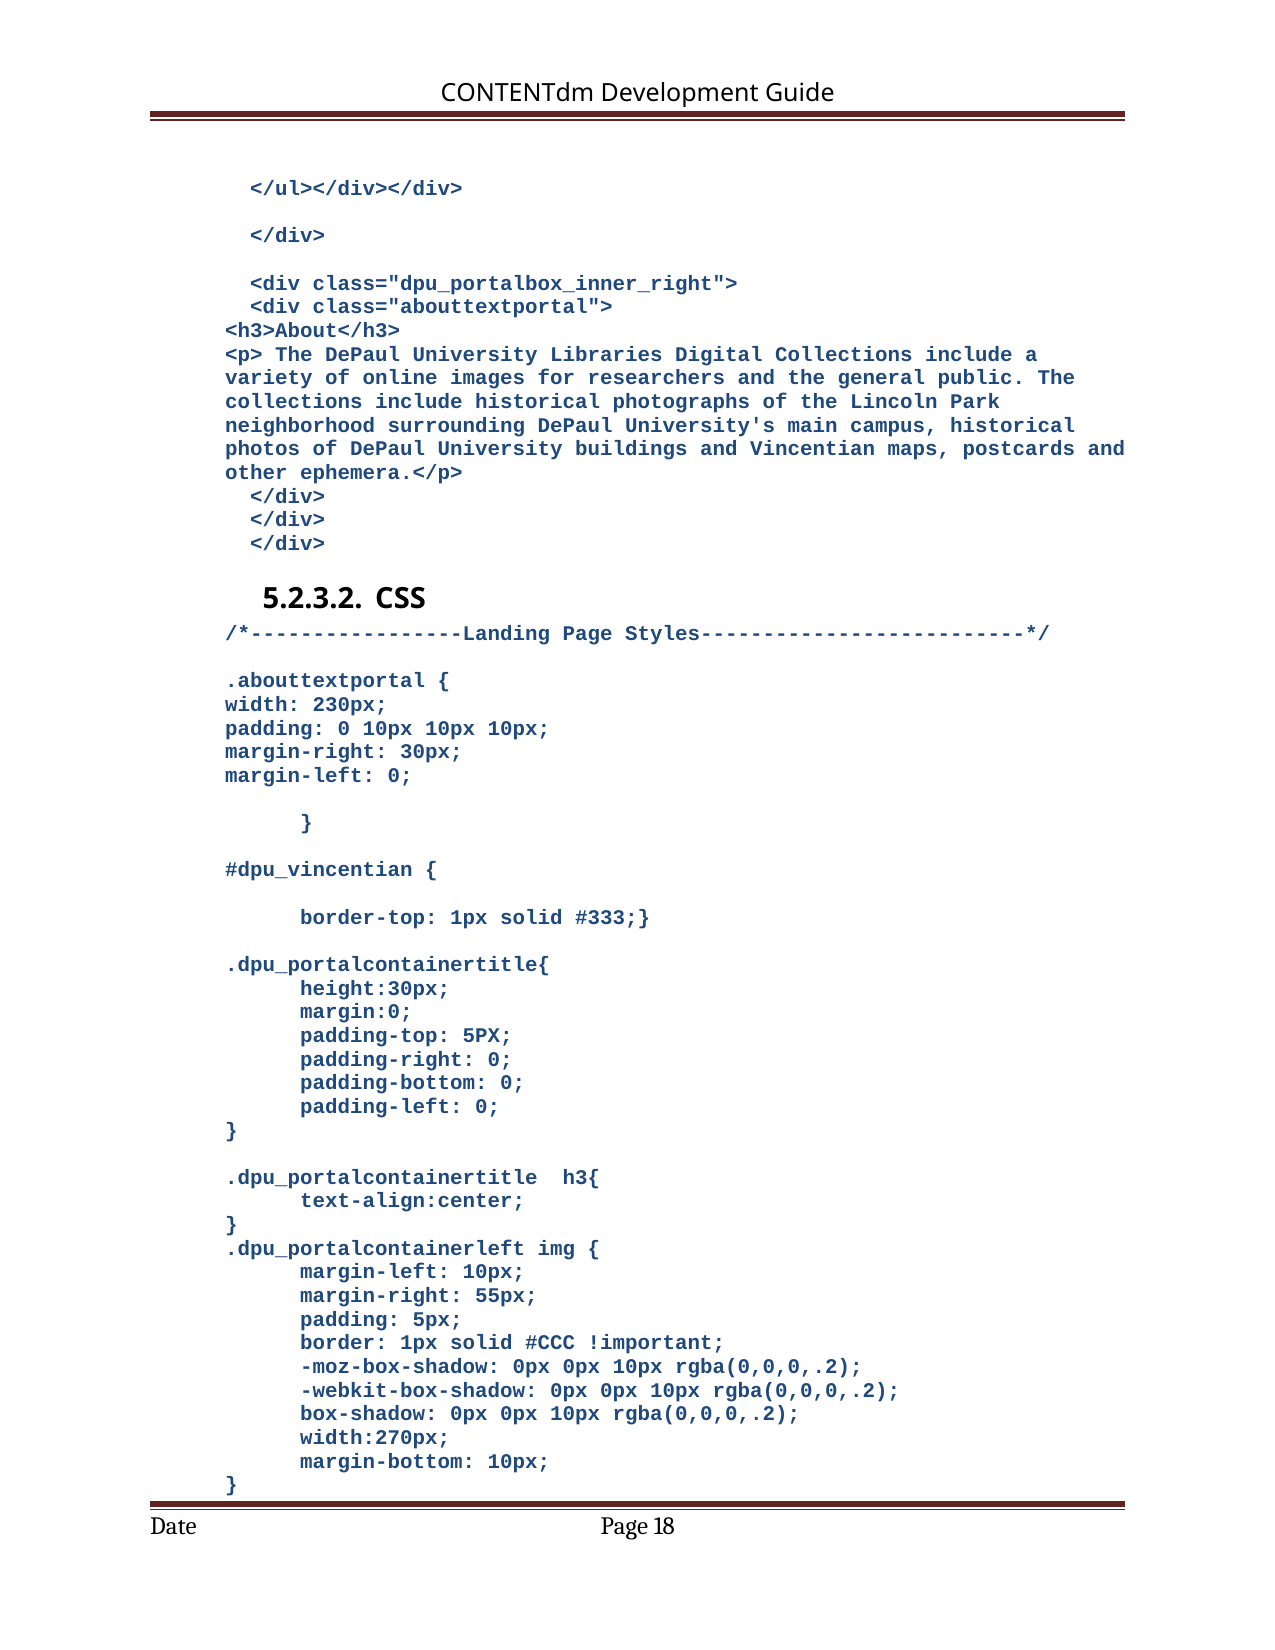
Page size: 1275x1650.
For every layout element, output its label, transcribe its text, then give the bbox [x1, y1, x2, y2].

text <div class="abouttextportal"> [225, 296, 1125, 320]
subtitle CSS [262, 577, 1125, 617]
text } [225, 812, 1125, 836]
text padding-right: 0; [225, 1049, 1125, 1072]
text .dpu_portalcontainertitle{ [225, 954, 1125, 978]
text margin-bottom: 10px; [225, 1451, 1125, 1474]
text </div> [225, 486, 1125, 509]
text #dpu_vincentian { [225, 859, 1125, 883]
text <p> The DePaul University Libraries Digital Collections include a variety of online images for researchers and the general public. The collections include historical photographs of the Lincoln Park neighborhood surrounding DePaul University's main campus, historical photos of DePaul University buildings and Vincentian maps, postcards and other ephemera.</p> [225, 344, 1125, 486]
text /*-----------------Landing Page Styles--------------------------*/ [225, 623, 1125, 647]
text padding: 5px; [225, 1309, 1125, 1332]
text border: 1px solid #CCC !important; [225, 1332, 1125, 1356]
text .abouttextportal { [225, 670, 1125, 694]
text <h3>About</h3> [225, 320, 1125, 344]
text box-shadow: 0px 0px 10px rgba(0,0,0,.2); [225, 1403, 1125, 1427]
text margin:0; [225, 1001, 1125, 1025]
text } [225, 1214, 1125, 1238]
text margin-right: 30px; [225, 741, 1125, 765]
text width: 230px; [225, 694, 1125, 718]
text } [225, 1474, 1125, 1498]
text .dpu_portalcontainertitle h3{ [225, 1167, 1125, 1191]
text .dpu_portalcontainerleft img { [225, 1238, 1125, 1261]
text </div> [225, 533, 1125, 557]
text </ul></div></div> [225, 178, 1125, 202]
text </div> [225, 226, 1125, 249]
text border-top: 1px solid #333;} [225, 907, 1125, 930]
text <div class="dpu_portalbox_inner_right"> [225, 273, 1125, 296]
text padding-bottom: 0; [225, 1072, 1125, 1096]
text } [225, 1119, 1125, 1143]
text height:30px; [225, 978, 1125, 1001]
text padding: 0 10px 10px 10px; [225, 718, 1125, 741]
text padding-left: 0; [225, 1096, 1125, 1119]
text text-align:center; [225, 1191, 1125, 1214]
text margin-right: 55px; [225, 1285, 1125, 1309]
text -moz-box-shadow: 0px 0px 10px rgba(0,0,0,.2); [225, 1356, 1125, 1380]
text margin-left: 10px; [225, 1261, 1125, 1285]
text width:270px; [225, 1427, 1125, 1451]
text margin-left: 0; [225, 765, 1125, 788]
text -webkit-box-shadow: 0px 0px 10px rgba(0,0,0,.2); [225, 1380, 1125, 1403]
text padding-top: 5PX; [225, 1025, 1125, 1049]
text </div> [225, 509, 1125, 533]
